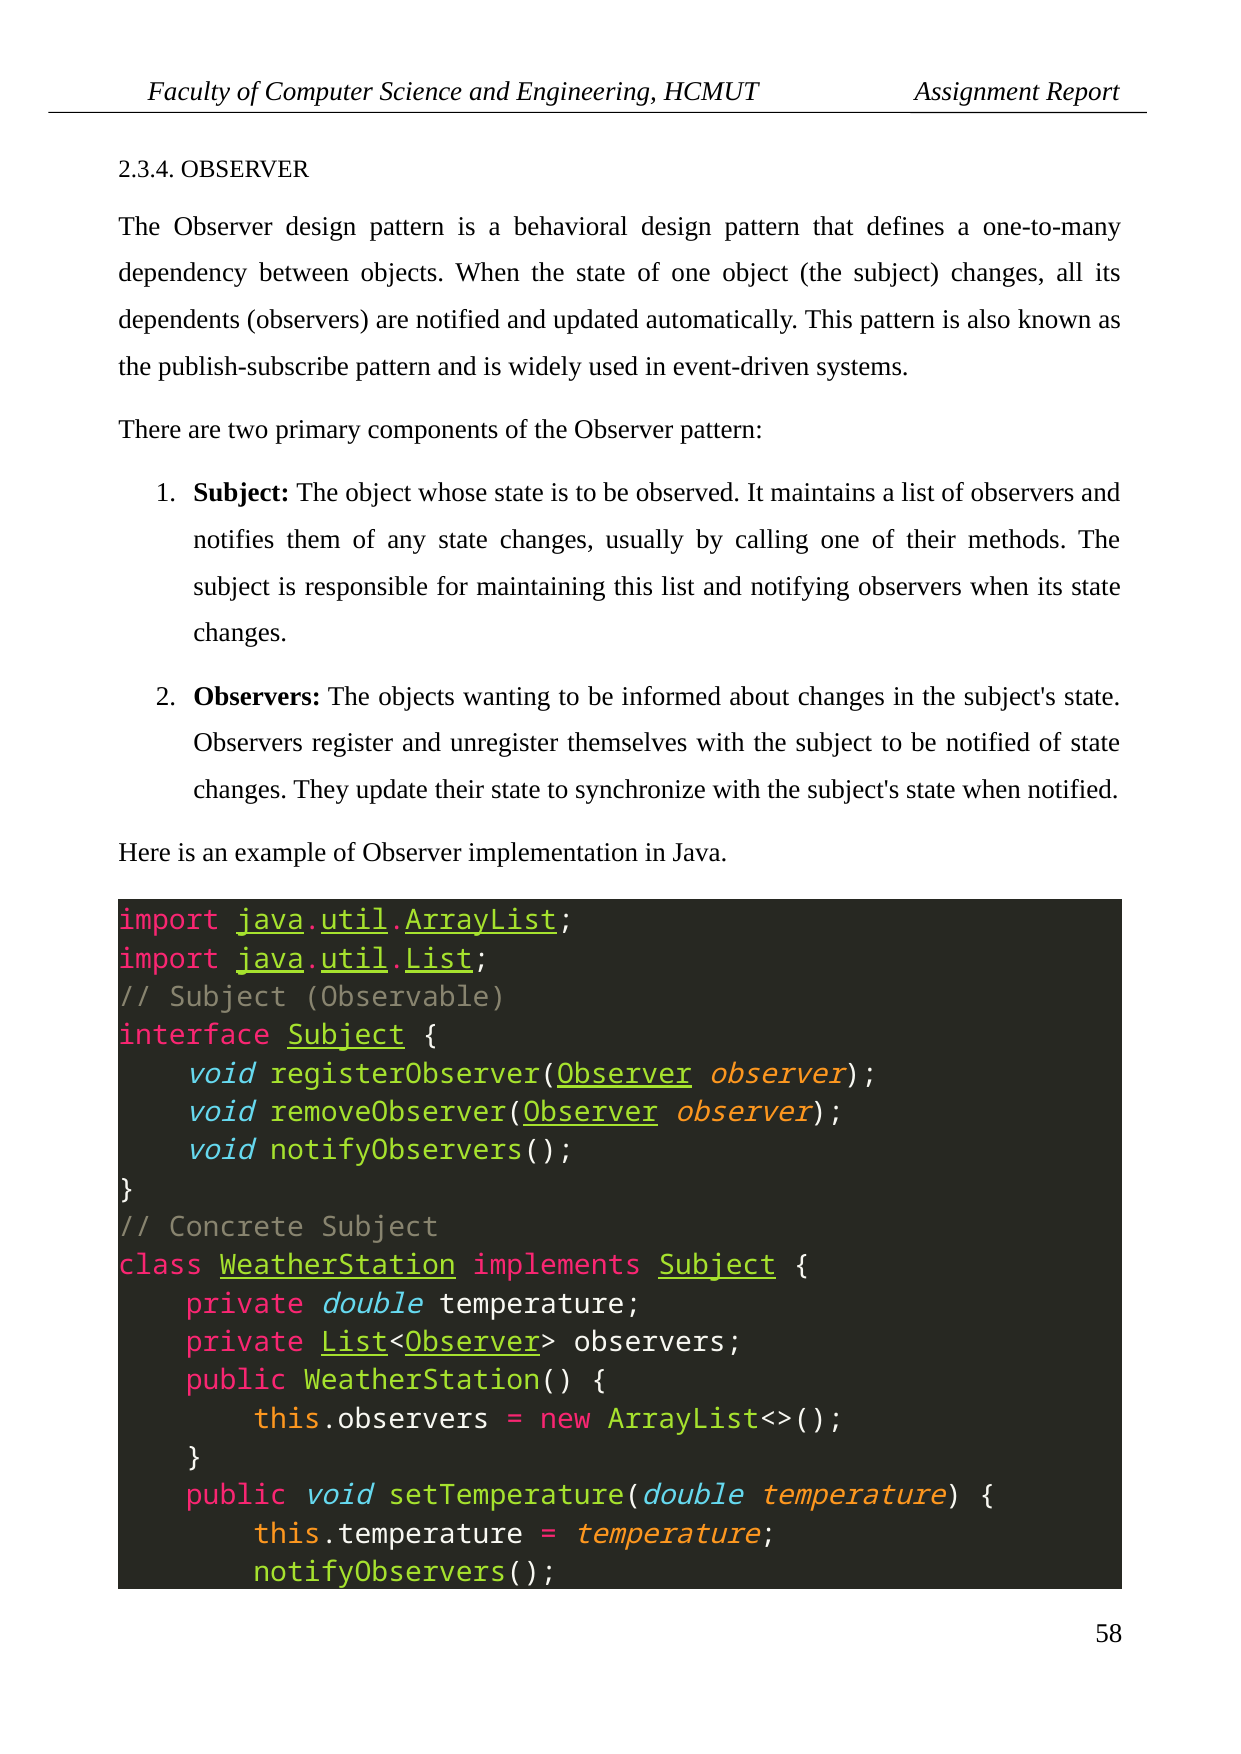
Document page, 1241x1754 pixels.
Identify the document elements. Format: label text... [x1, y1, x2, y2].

text this.temperature = temperature; [118, 1513, 1122, 1551]
text void notifyObservers(); [118, 1129, 1122, 1168]
list Observers: The objects wanting to be informed about changes in the subject's state. Observers register and unregister themselves with the subject to be notified of state changes. They update their state to synchronize with the subject's state when notified. [156, 679, 1122, 804]
text public void setTemperature(double temperature) { [118, 1474, 1122, 1513]
text private double temperature; [118, 1283, 1122, 1321]
subtitle 2.3.4. OBSERVER [118, 154, 1122, 183]
text public WeatherStation() { [118, 1359, 1122, 1398]
text // Subject (Observable) [118, 976, 1122, 1014]
text } [118, 1168, 1122, 1206]
text Here is an example of Observer implementation in Java. [118, 836, 1122, 867]
text void removeObserver(Observer observer); [118, 1091, 1122, 1129]
text this.observers = new ArrayList<>(); [118, 1398, 1122, 1436]
text // Concrete Subject [118, 1206, 1122, 1244]
text notifyObservers(); [118, 1551, 1122, 1589]
text class WeatherStation implements Subject { [118, 1244, 1122, 1283]
text The Observer design pattern is a behavioral design pattern that defines a one-to-many dependency between objects. When the state of one object (the subject) changes, all its dependents (observers) are notified and updated automatically. This pattern is also known as the publish-subscribe pattern and is widely used in event-driven systems. [118, 209, 1122, 381]
text private List<Observer> observers; [118, 1321, 1122, 1359]
text void registerObserver(Observer observer); [118, 1053, 1122, 1091]
list Subject: The object whose state is to be observed. It maintains a list of observers and notifies them of any state changes, usually by calling one of their methods. The subject is responsible for maintaining this list and notifying observers when its state changes. [156, 476, 1122, 647]
text import java.util.List; [118, 938, 1122, 976]
text import java.util.ArrayList; [118, 899, 1122, 938]
text } [118, 1436, 1122, 1474]
text interface Subject { [118, 1014, 1122, 1053]
text There are two primary components of the Observer pattern: [118, 413, 1122, 444]
